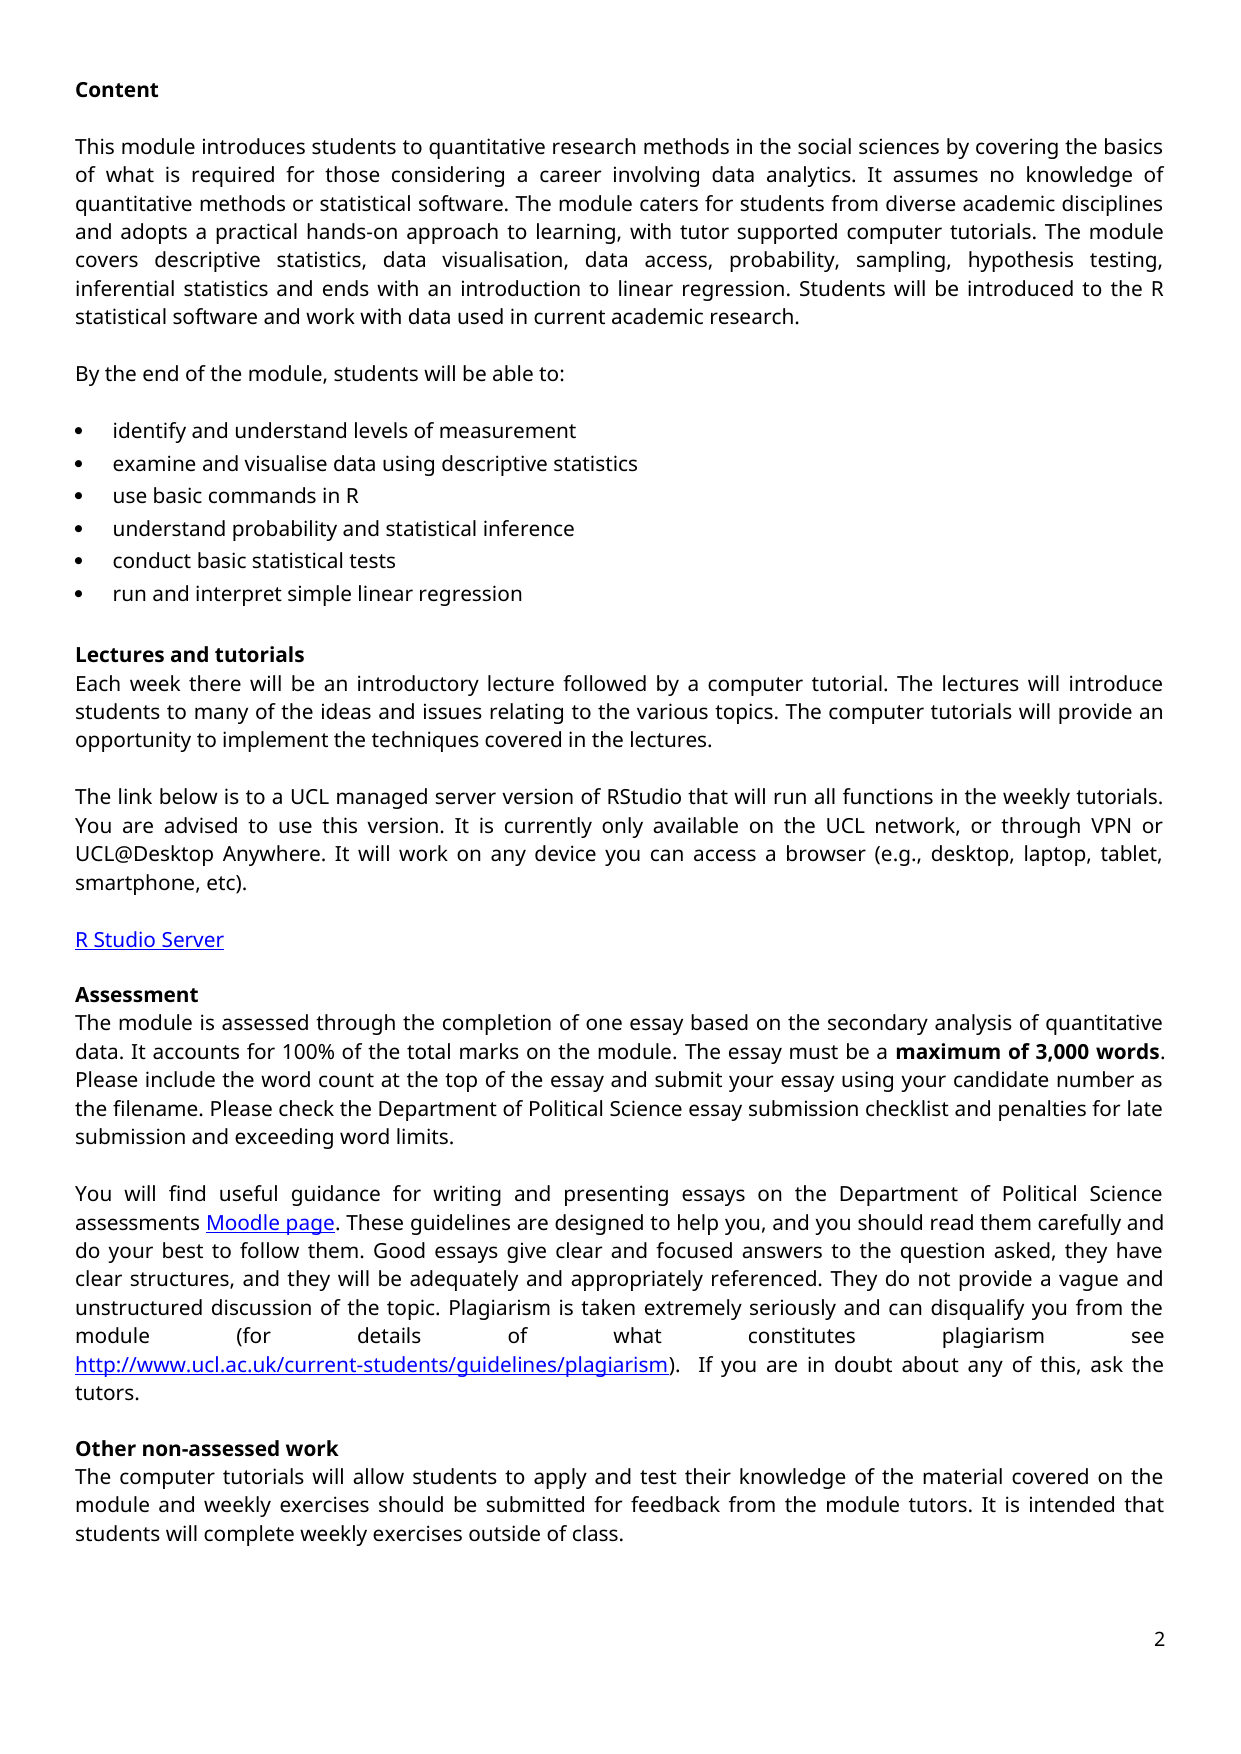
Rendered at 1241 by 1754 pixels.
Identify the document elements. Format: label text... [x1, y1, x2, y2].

list understand probability and statistical inference [75, 514, 1165, 542]
list examine and visualise data using descriptive statistics [75, 449, 1165, 477]
text This module introduces students to quantitative research methods in the social sciences by covering the basics of what is required for those considering a career involving data analytics. It assumes no knowledge of quantitative methods or statistical software. The module caters for students from diverse academic disciplines and adopts a practical hands-on approach to learning, with tutor supported computer tutorials. The module covers descriptive statistics, data visualisation, data access, probability, sampling, hypothesis testing, inferential statistics and ends with an introduction to linear regression. Students will be introduced to the R statistical software and work with data used in current academic research. [75, 132, 1165, 331]
text The computer tutorials will allow students to apply and test their knowledge of the material covered on the module and weekly exercises should be submitted for feedback from the module tutors. It is intended that students will complete weekly exercises outside of class. [75, 1462, 1165, 1547]
text The link below is to a UCL managed server version of RStudio that will run all functions in the weekly tutorials. You are advised to use this version. It is currently only available on the UCL network, or through VPN or UCL@Desktop Anywhere. It will work on any device you can access a browser (e.g., desktop, laptop, tablet, smartphone, etc). [75, 782, 1165, 896]
list identify and understand levels of measurement [75, 416, 1165, 445]
text Other non-assessed work [75, 1434, 1165, 1462]
text Content [75, 75, 1165, 103]
text By the end of the module, students will be able to: [75, 359, 1165, 388]
text Each week there will be an introductory lecture followed by a computer tutorial. The lectures will introduce students to many of the ideas and issues relating to the various topics. The computer tutorials will provide an opportunity to implement the techniques covered in the lectures. [75, 669, 1165, 754]
text R Studio Server [75, 925, 1165, 953]
text You will find useful guidance for writing and presenting essays on the Department of Political Science assessments Moodle page. These guidelines are designed to help you, and you should read them carefully and do your best to follow them. Good essays give clear and focused answers to the question asked, they have clear structures, and they will be adequately and appropriately referenced. They do not provide a vague and unstructured discussion of the topic. Plagiarism is taken extremely seriously and can disqualify you from the module (for details of what constitutes plagiarism see http://www.ucl.ac.uk/current-students/guidelines/plagiarism). If you are in doubt about any of this, ask the tutors. [75, 1179, 1165, 1407]
subtitle Assessment [75, 980, 1165, 1008]
list conduct basic statistical tests [75, 547, 1165, 575]
list use basic commands in R [75, 481, 1165, 510]
list run and interpret simple linear regression [75, 579, 1165, 608]
text The module is assessed through the completion of one essay based on the secondary analysis of quantitative data. It accounts for 100% of the total marks on the module. The essay must be a maximum of 3,000 words. Please include the word count at the top of the essay and submit your essay using your candidate number as the filename. Please check the Department of Political Science essay submission checklist and penalties for late submission and exceeding word limits. [75, 1008, 1165, 1151]
subtitle Lectures and tutorials [75, 640, 1165, 669]
